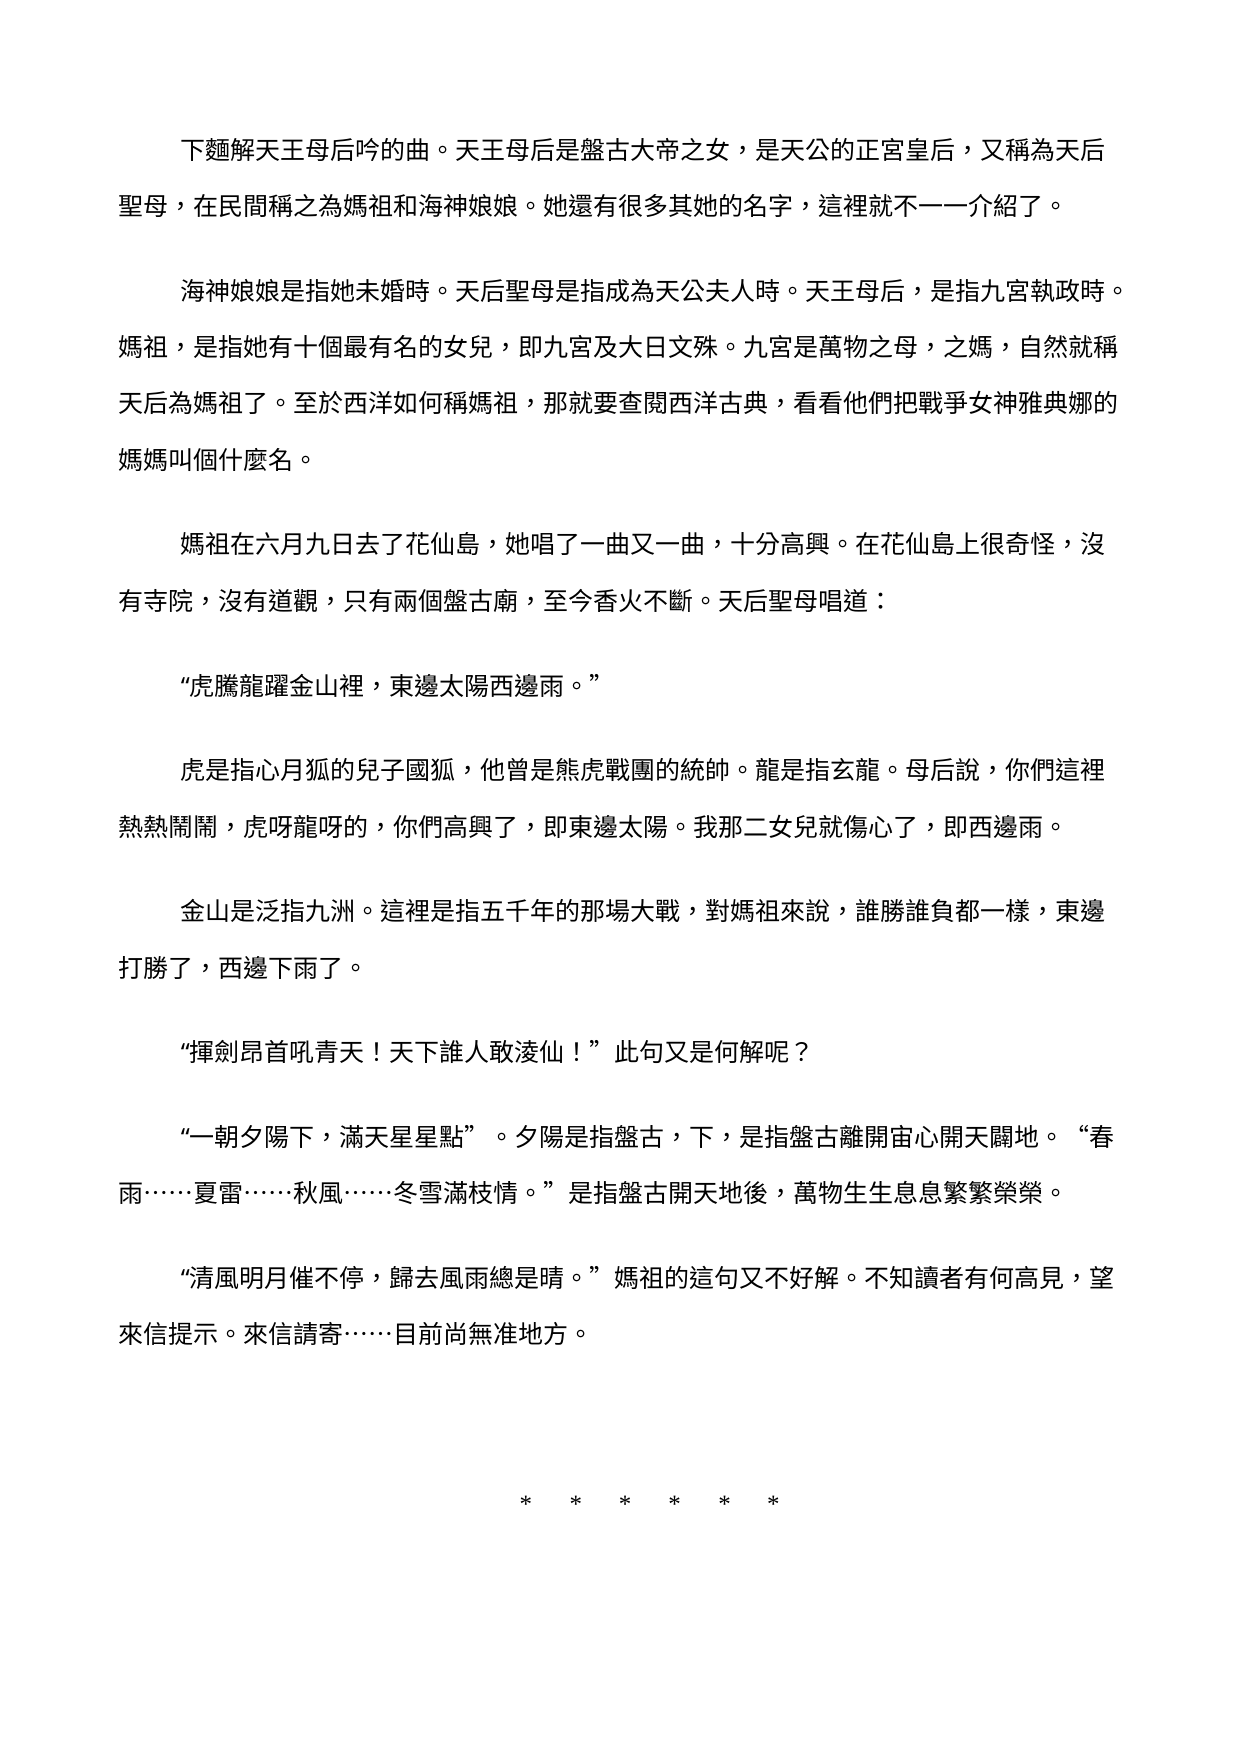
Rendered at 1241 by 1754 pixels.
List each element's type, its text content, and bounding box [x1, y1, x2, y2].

text 海神娘娘是指她未婚時。天后聖母是指成為天公夫人時。天王母后，是指九宮執政時。媽祖，是指她有十個最有名的女兒，即九宮及大日文殊。九宮是萬物之母，之媽，自然就稱天后為媽祖了。至於西洋如何稱媽祖，那就要查閱西洋古典，看看他們把戰爭女神雅典娜的媽媽叫個什麼名。 [118, 271, 1118, 477]
text * * * * * * [118, 1483, 1118, 1520]
text “一朝夕陽下，滿天星星點”。夕陽是指盤古，下，是指盤古離開宙心開天闢地。“春雨……夏雷……秋風……冬雪滿枝情。”是指盤古開天地後，萬物生生息息繁繁榮榮。 [118, 1117, 1118, 1211]
text 下麵解天王母后吟的曲。天王母后是盤古大帝之女，是天公的正宮皇后，又稱為天后聖母，在民間稱之為媽祖和海神娘娘。她還有很多其她的名字，這裡就不一一介紹了。 [118, 130, 1118, 223]
text “清風明月催不停，歸去風雨總是晴。”媽祖的這句又不好解。不知讀者有何高見，望來信提示。來信請寄……目前尚無准地方。 [118, 1258, 1118, 1352]
text “揮劍昂首吼青天！天下誰人敢淩仙！”此句又是何解呢？ [118, 1032, 1118, 1070]
text 金山是泛指九洲。這裡是指五千年的那場大戰，對媽祖來說，誰勝誰負都一樣，東邊打勝了，西邊下雨了。 [118, 891, 1118, 985]
text “虎騰龍躍金山裡，東邊太陽西邊雨。” [118, 665, 1118, 703]
text 虎是指心月狐的兒子國狐，他曾是熊虎戰團的統帥。龍是指玄龍。母后說，你們這裡熱熱鬧鬧，虎呀龍呀的，你們高興了，即東邊太陽。我那二女兒就傷心了，即西邊雨。 [118, 750, 1118, 844]
text 媽祖在六月九日去了花仙島，她唱了一曲又一曲，十分高興。在花仙島上很奇怪，沒有寺院，沒有道觀，只有兩個盤古廟，至今香火不斷。天后聖母唱道： [118, 524, 1118, 618]
